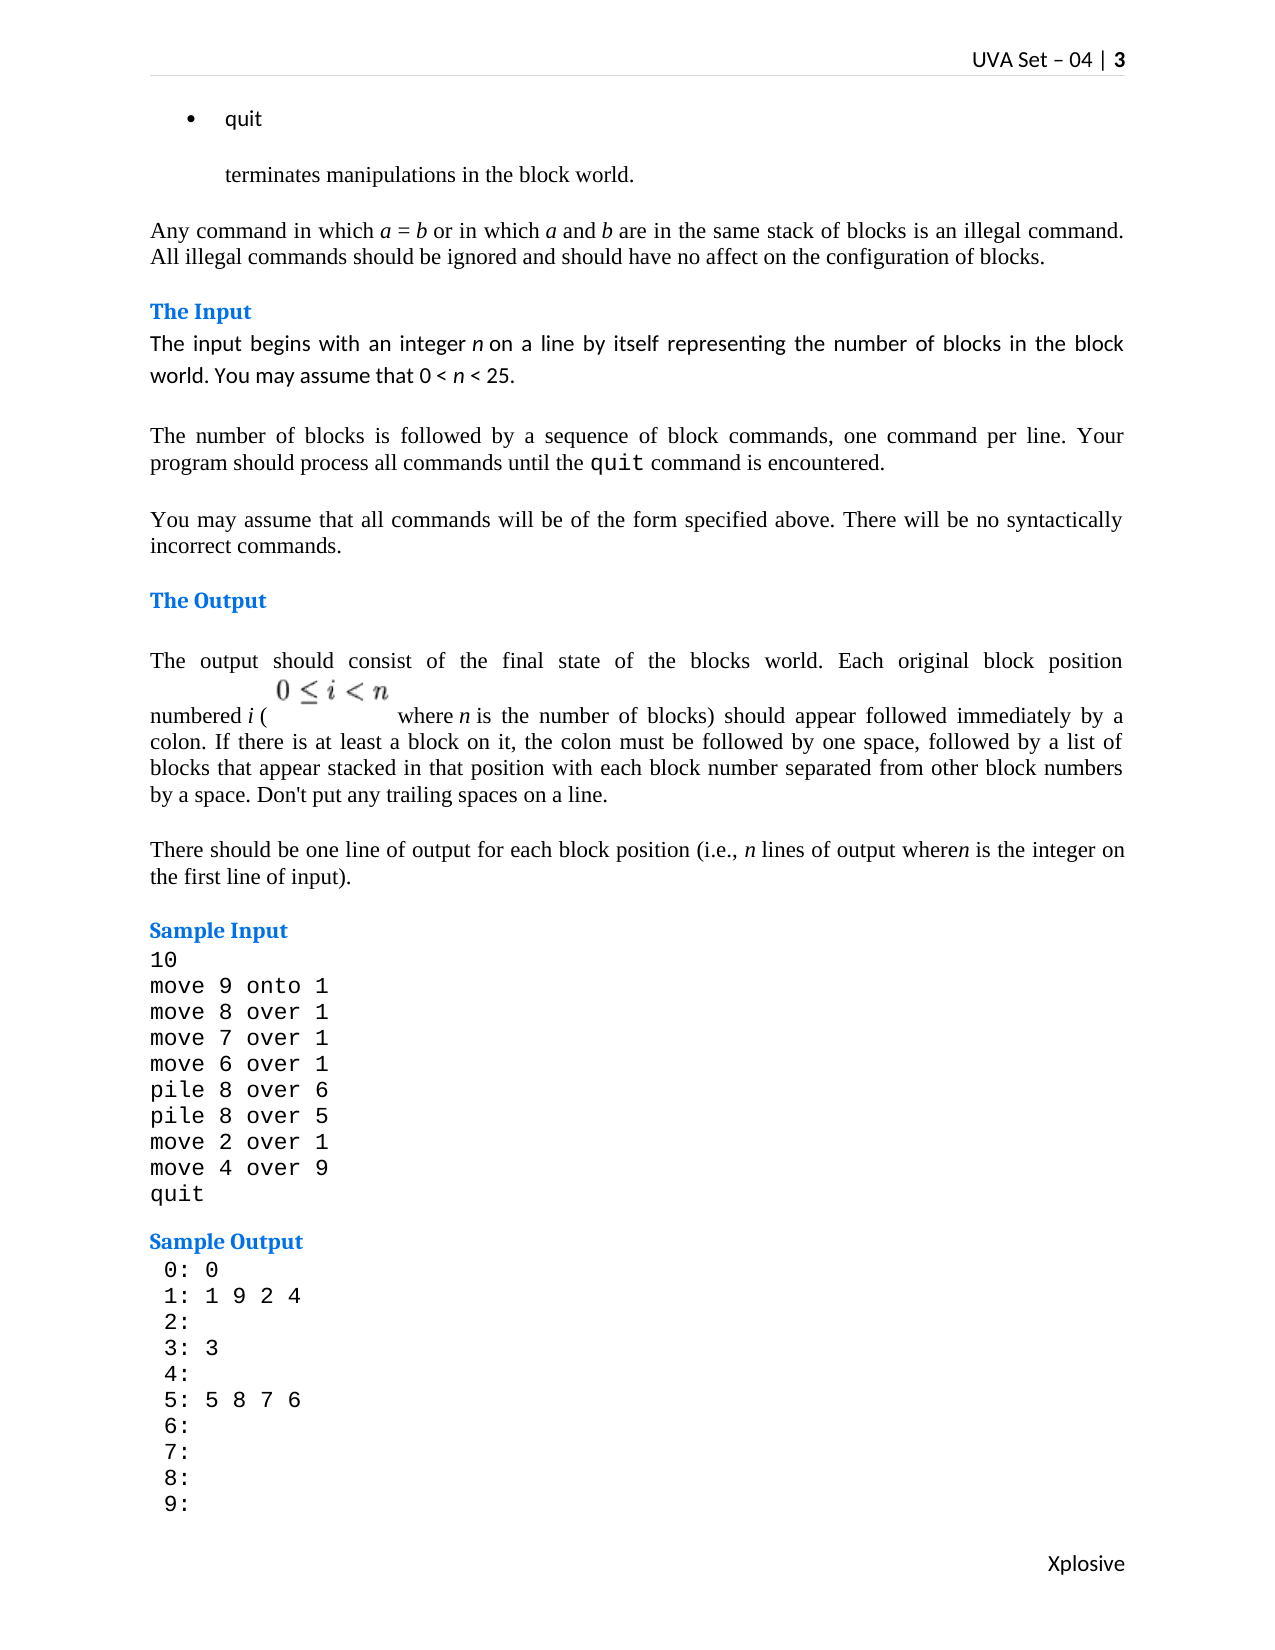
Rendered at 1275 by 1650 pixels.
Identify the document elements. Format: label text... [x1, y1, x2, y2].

subtitle Sample Output [150, 1229, 1125, 1255]
text The input begins with an integer n on a line by itself representing the number of blocks in the block world. You may assume that 0 < n < 25. [150, 329, 1125, 389]
text move 2 over 1 [150, 1130, 1125, 1156]
subtitle The Input [150, 299, 1125, 325]
text pile 8 over 6 [150, 1078, 1125, 1104]
text 2: [150, 1311, 1125, 1337]
text 3: 3 [150, 1337, 1125, 1363]
text The number of blocks is followed by a sequence of block commands, one command per line. Your program should process all commands until the quit command is encountered. [150, 422, 1125, 477]
text 6: [150, 1414, 1125, 1440]
text move 7 over 1 [150, 1026, 1125, 1052]
text 8: [150, 1466, 1125, 1492]
text 10 [150, 948, 1125, 974]
text Any command in which a = b or in which a and b are in the same stack of blocks is an illegal command. All illegal commands should be ignored and should have no affect on the configuration of blocks. [150, 217, 1125, 269]
text move 9 onto 1 [150, 974, 1125, 1000]
text move 6 over 1 [150, 1052, 1125, 1078]
text 9: [150, 1492, 1125, 1518]
list quit [187, 104, 1125, 132]
text 7: [150, 1440, 1125, 1466]
text move 8 over 1 [150, 1000, 1125, 1026]
text There should be one line of output for each block position (i.e., n lines of output wheren is the integer on the first line of input). [150, 836, 1125, 889]
text terminates manipulations in the block world. [225, 161, 1125, 188]
text move 4 over 9 [150, 1156, 1125, 1182]
subtitle The Output [150, 588, 1125, 614]
text The output should consist of the final state of the blocks world. Each original block position numbered i ( where n is the number of blocks) should appear followed immediately by a colon. If there is at least a block on it, the colon must be followed by one space, followed by a list of blocks that appear stacked in that position with each block number separated from other block numbers by a space. Don't put any trailing spaces on a line. [150, 647, 1125, 807]
subtitle Sample Input [150, 918, 1125, 944]
text pile 8 over 5 [150, 1104, 1125, 1130]
text You may assume that all commands will be of the form specified above. There will be no syntactically incorrect commands. [150, 506, 1125, 559]
text 4: [150, 1363, 1125, 1388]
picture [272, 673, 392, 724]
text quit [150, 1182, 1125, 1208]
text 0: 0 [150, 1259, 1125, 1285]
text 5: 5 8 7 6 [150, 1388, 1125, 1414]
text 1: 1 9 2 4 [150, 1285, 1125, 1311]
